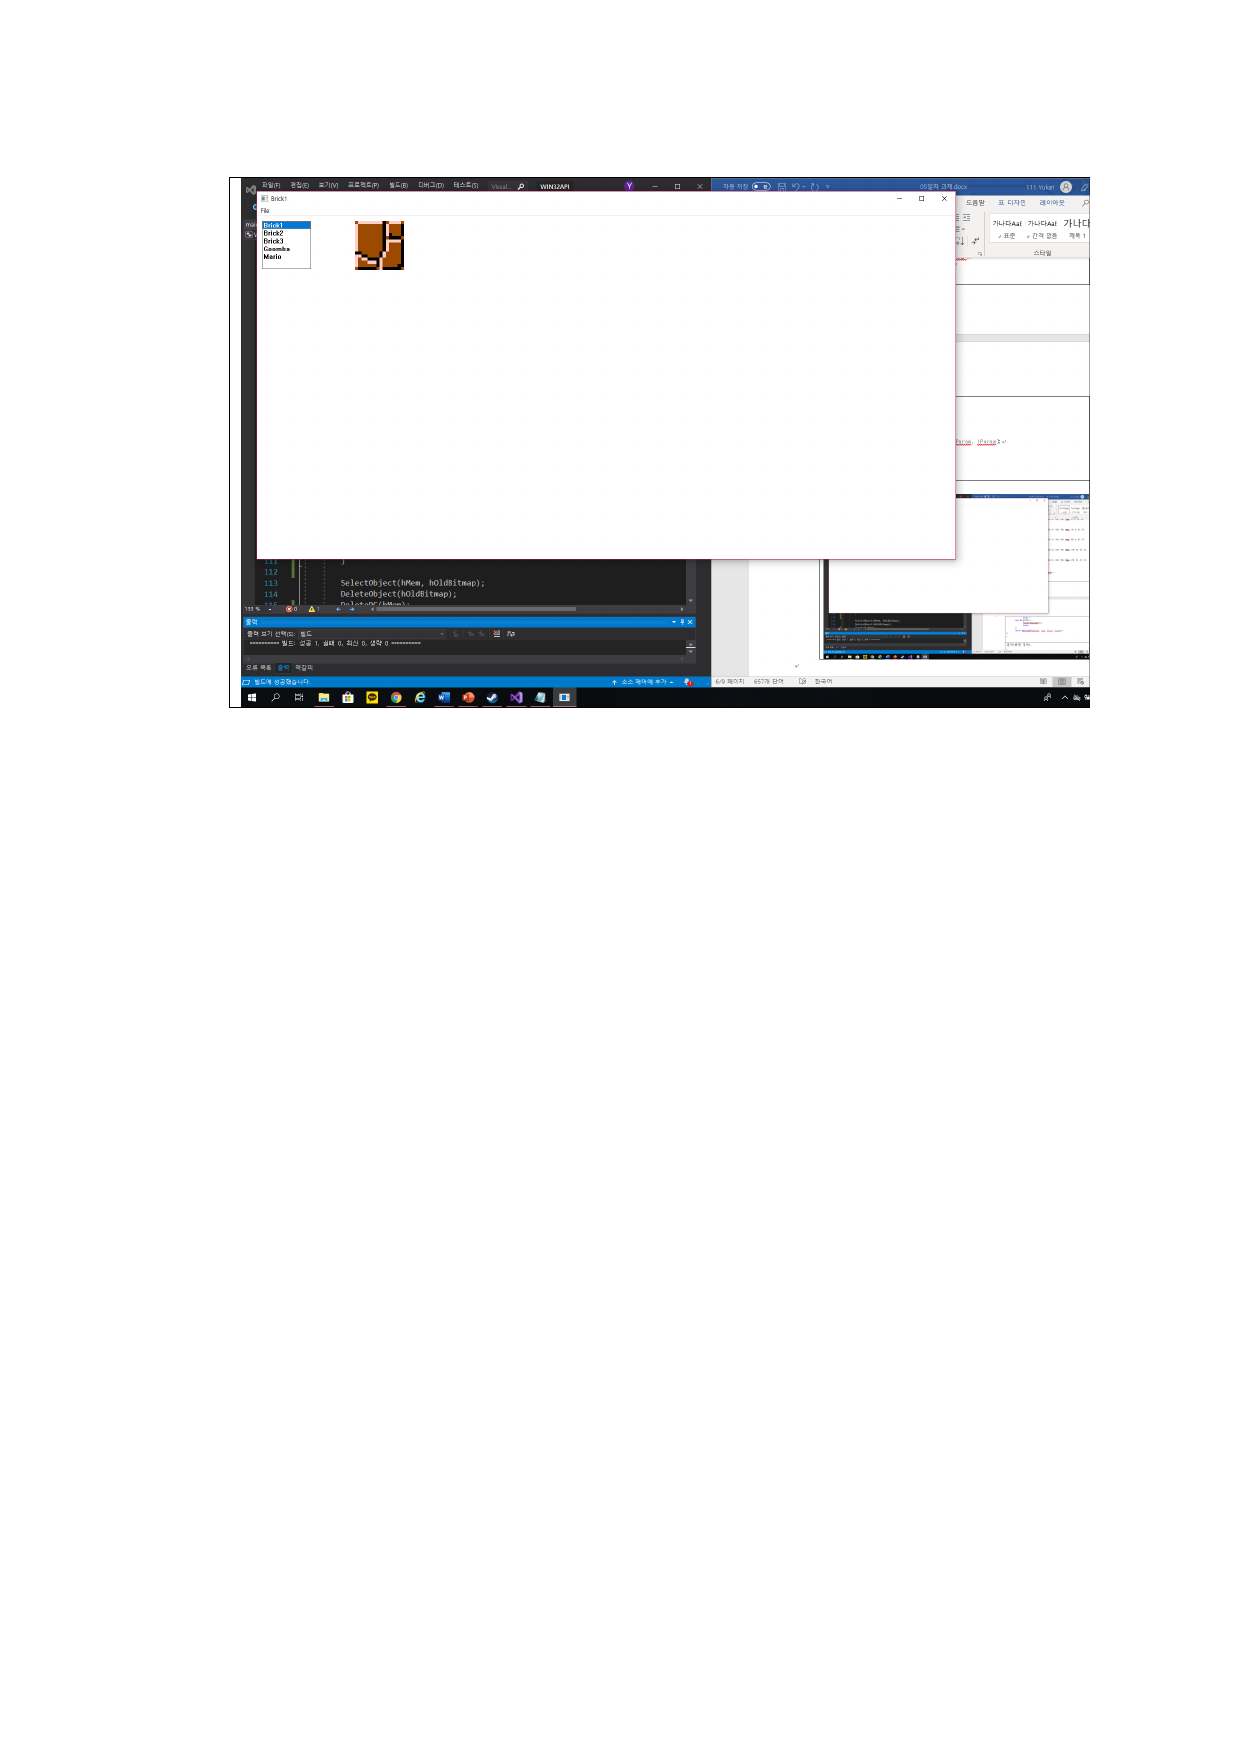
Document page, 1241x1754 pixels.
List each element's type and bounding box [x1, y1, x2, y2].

picture [241, 178, 1090, 707]
table_cell [230, 178, 241, 707]
